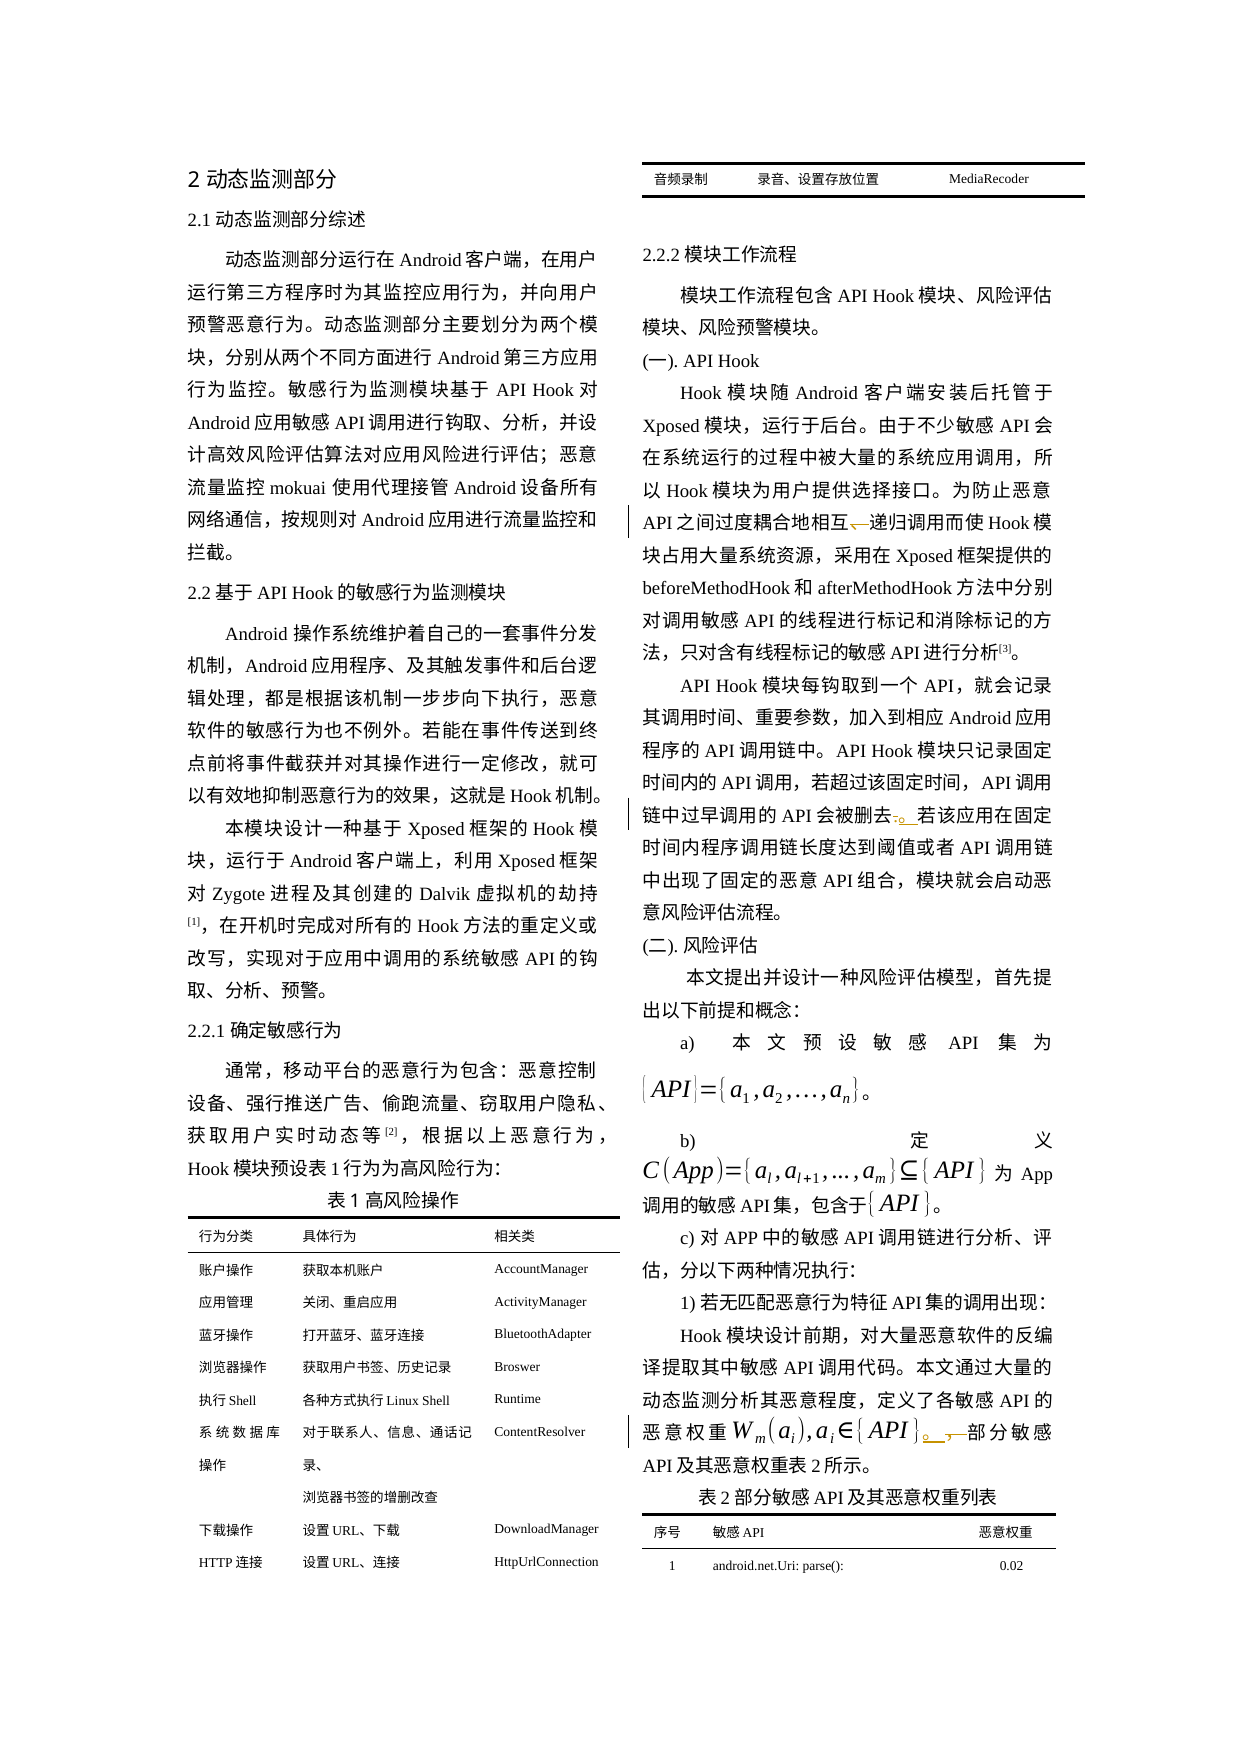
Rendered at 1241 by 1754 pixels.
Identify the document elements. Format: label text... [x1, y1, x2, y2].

text 通常，移动平台的恶意行为包含：恶意控制设备、强行推送广告、偷跑流量、窃取用户隐私、获取用户实时动态等[2]，根据以上恶意行为，Hook模块预设表1行为为高风险行为： [187, 1053, 598, 1183]
text Android 操作系统维护着自己的一套事件分发机制，Android应用程序、及其触发事件和后台逻辑处理，都是根据该机制一步步向下执行，恶意软件的敏感行为也不例外。若能在事件传送到终点前将事件截获并对其操作进行一定修改，就可以有效地抑制恶意行为的效果，这就是Hook机制。 [187, 616, 598, 811]
text 2.2.2 模块工作流程 [642, 240, 1053, 267]
text 模块工作流程包含API Hook模块、风险评估模块、风险预警模块。 [642, 278, 1053, 343]
table_cell android.net.Uri: parse(): [701, 1549, 967, 1582]
table_header 序号 [642, 1516, 701, 1548]
table_cell 设置URL、连接 [291, 1545, 483, 1578]
table_cell HttpUrlConnection [483, 1545, 620, 1578]
text Hook模块随Android客户端安装后托管于Xposed模块，运行于后台。由于不少敏感API会在系统运行的过程中被大量的系统应用调用，所以Hook模块为用户提供选择接口。为防止恶意API之间过度耦合地相互递归调用而使Hook模块占用大量系统资源，采用在Xposed框架提供的beforeMethodHook和afterMethodHook方法中分别对调用敏感API的线程进行标记和消除标记的方法，只对含有线程标记的敏感API进行分析[3]。 [642, 375, 1053, 668]
table_cell BluetoothAdapter [483, 1318, 620, 1350]
text (二). 风险评估 [642, 928, 1053, 960]
table_cell 打开蓝牙、蓝牙连接 [291, 1318, 483, 1350]
text b) 定义 为App调用的敏感API集，包含于。 [642, 1123, 1053, 1220]
text 本文提出并设计一种风险评估模型，首先提出以下前提和概念： [642, 960, 1053, 1025]
table_cell 执行Shell [188, 1383, 291, 1415]
text 表2 部分敏感API及其恶意权重列表 [642, 1480, 1053, 1513]
table_cell 录音、设置存放位置 [746, 165, 938, 194]
table_cell 获取本机账户 [291, 1253, 483, 1285]
text 2.2.1 确定敏感行为 [187, 1016, 598, 1043]
table_cell DownloadManager [483, 1513, 620, 1545]
text c) 对APP中的敏感API调用链进行分析、评估，分以下两种情况执行： [642, 1220, 1053, 1285]
table_cell MediaRecoder [938, 165, 1085, 194]
table_cell 浏览器操作 [188, 1350, 291, 1383]
table_header 恶意权重 [967, 1516, 1056, 1548]
table_header 具体行为 [291, 1219, 483, 1252]
table_cell 蓝牙操作 [188, 1318, 291, 1350]
table_cell 下载操作 [188, 1513, 291, 1545]
text Hook模块设计前期，对大量恶意软件的反编译提取其中敏感API调用代码。本文通过大量的动态监测分析其恶意程度，定义了各敏感API的恶意权重部分敏感API及其恶意权重表2所示。 [642, 1318, 1053, 1480]
table_header 敏感API [701, 1516, 967, 1548]
table_cell HTTP连接 [188, 1545, 291, 1578]
text 2 动态监测部分 [187, 162, 598, 194]
text 2.1 动态监测部分综述 [187, 205, 598, 232]
text 动态监测部分运行在Android客户端，在用户运行第三方程序时为其监控应用行为，并向用户预警恶意行为。动态监测部分主要划分为两个模块，分别从两个不同方面进行Android第三方应用行为监控。敏感行为监测模块基于API Hook对Android应用敏感API调用进行钩取、分析，并设计高效风险评估算法对应用风险进行评估；恶意流量监控mokuai 使用代理接管Android设备所有网络通信，按规则对Android应用进行流量监控和拦截。 [187, 242, 598, 567]
text (一). API Hook [642, 343, 1053, 375]
table_cell ActivityManager [483, 1285, 620, 1318]
table_cell Broswer [483, 1350, 620, 1383]
text 1) 若无匹配恶意行为特征API集的调用出现： [642, 1285, 1053, 1318]
table_cell 关闭、重启应用 [291, 1285, 483, 1318]
table_cell 系统数据库操作 [188, 1415, 291, 1513]
text API Hook模块每钩取到一个API，就会记录其调用时间、重要参数，加入到相应Android应用程序的API调用链中。API Hook模块只记录固定时间内的API调用，若超过该固定时间，API调用链中过早调用的API会被删去若该应用在固定时间内程序调用链长度达到阈值或者API调用链中出现了固定的恶意API组合，模块就会启动恶意风险评估流程。 [642, 668, 1053, 928]
table_cell 获取用户书签、历史记录 [291, 1350, 483, 1383]
table_cell ContentResolver [483, 1415, 620, 1513]
table_cell Runtime [483, 1383, 620, 1415]
table_cell 各种方式执行Linux Shell [291, 1383, 483, 1415]
text 2.2 基于API Hook的敏感行为监测模块 [187, 578, 598, 605]
table_cell 1 [642, 1549, 701, 1582]
table_cell 应用管理 [188, 1285, 291, 1318]
table_cell 音频录制 [642, 165, 746, 194]
text a) 本文预设敏感API集为。 [642, 1025, 1053, 1123]
table_cell 对于联系人、信息、通话记录、 浏览器书签的增删改查 [291, 1415, 483, 1513]
table_header 行为分类 [188, 1219, 291, 1252]
table_cell AccountManager [483, 1253, 620, 1285]
text 表1 高风险操作 [187, 1183, 598, 1216]
table_cell 账户操作 [188, 1253, 291, 1285]
table_cell 0.02 [967, 1549, 1056, 1582]
table_cell 设置URL、下载 [291, 1513, 483, 1545]
text 本模块设计一种基于Xposed框架的Hook模块，运行于Android客户端上，利用Xposed框架对Zygote进程及其创建的Dalvik虚拟机的劫持[1]，在开机时完成对所有的Hook方法的重定义或改写，实现对于应用中调用的系统敏感API的钩取、分析、预警。 [187, 811, 598, 1006]
table_header 相关类 [483, 1219, 620, 1252]
